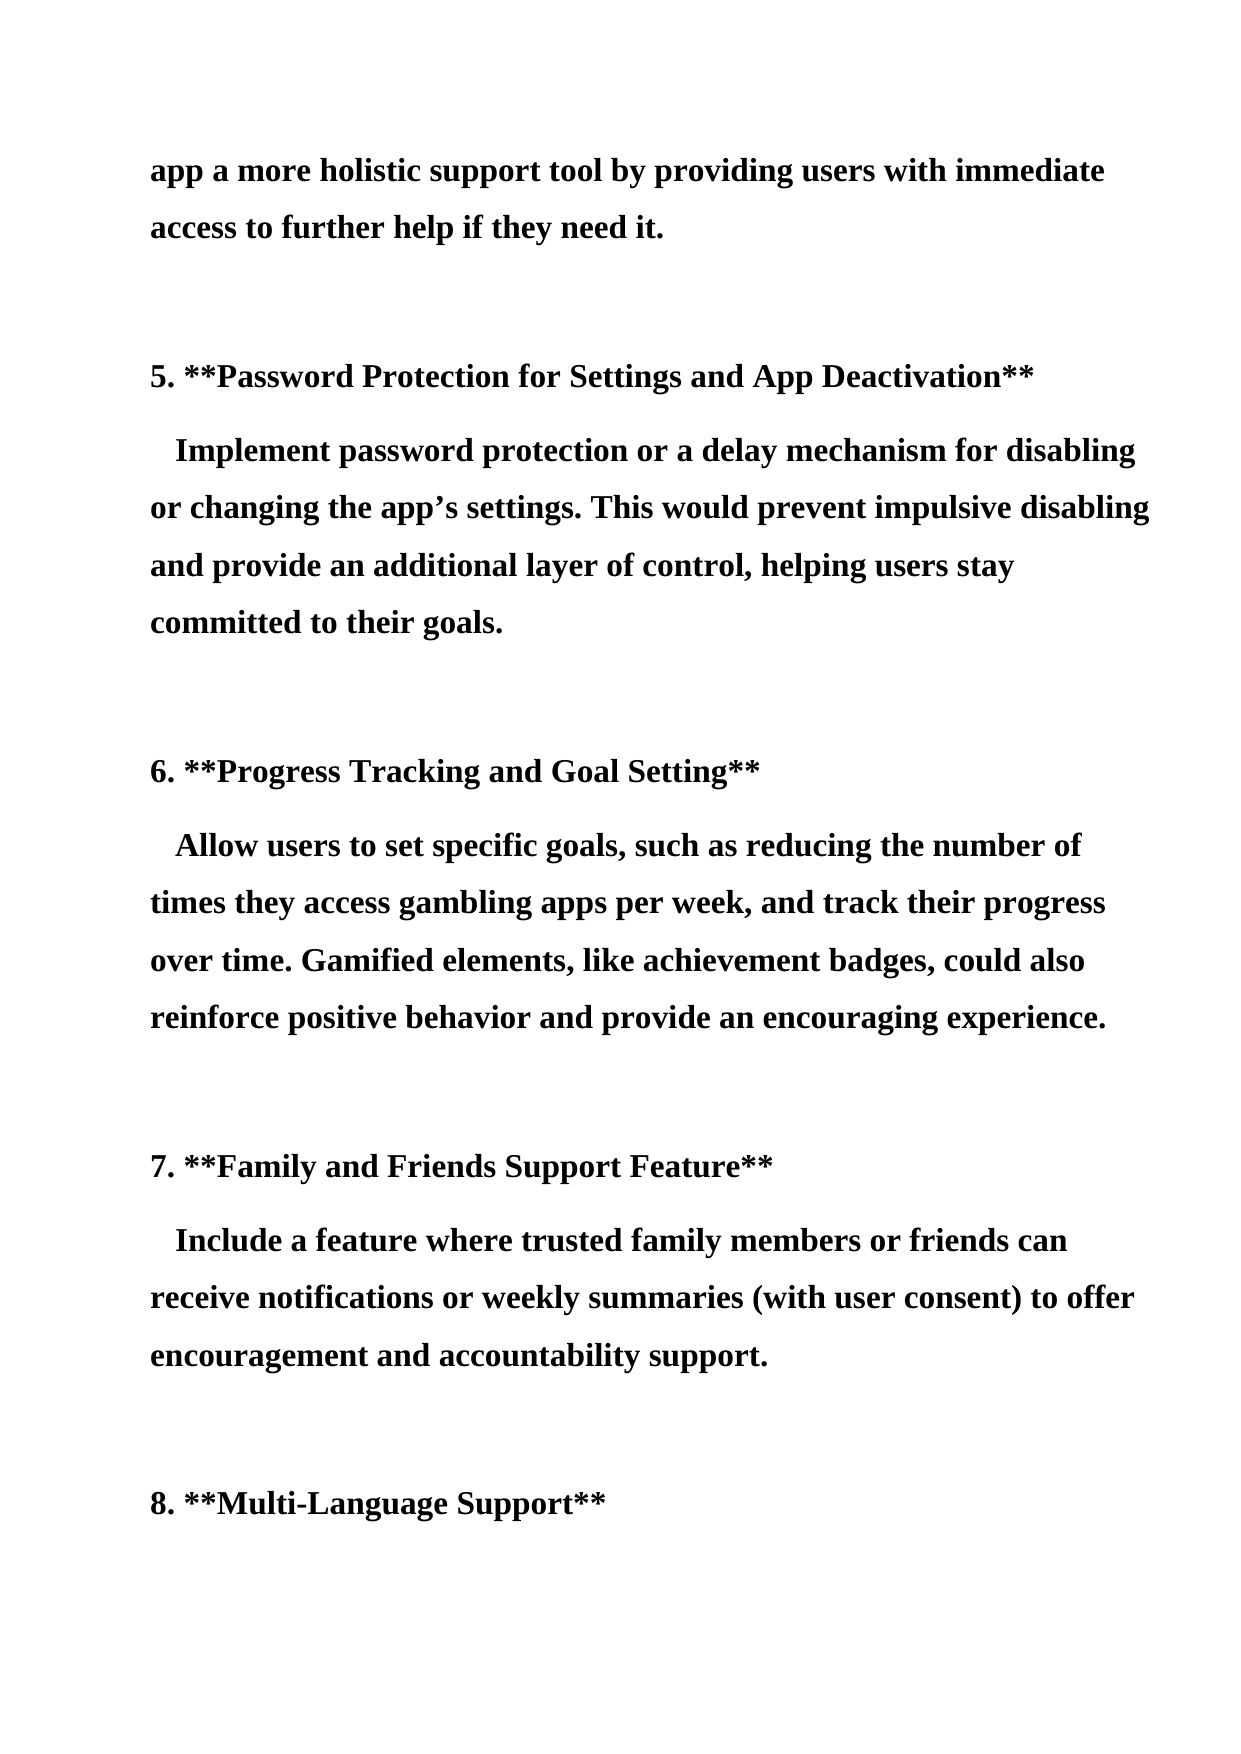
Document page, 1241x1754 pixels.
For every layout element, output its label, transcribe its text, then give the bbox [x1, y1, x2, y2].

text Include a feature where trusted family members or friends can receive notifications or weekly summaries (with user consent) to offer encouragement and accountability support. [150, 1220, 1152, 1373]
text Allow users to set specific goals, such as reducing the number of times they access gambling apps per week, and track their progress over time. Gamified elements, like achievement badges, could also reinforce positive behavior and provide an encouraging experience. [150, 825, 1152, 1036]
text 5. **Password Protection for Settings and App Deactivation** [150, 356, 1152, 394]
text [150, 150, 1152, 246]
text Implement password protection or a delay mechanism for disabling or changing the app’s settings. This would prevent impulsive disabling and provide an additional layer of control, helping users stay committed to their goals. [150, 430, 1152, 641]
text 7. **Family and Friends Support Feature** [150, 1146, 1152, 1184]
text 6. **Progress Tracking and Goal Setting** [150, 751, 1152, 789]
text 8. **Multi-Language Support** [150, 1483, 1152, 1522]
